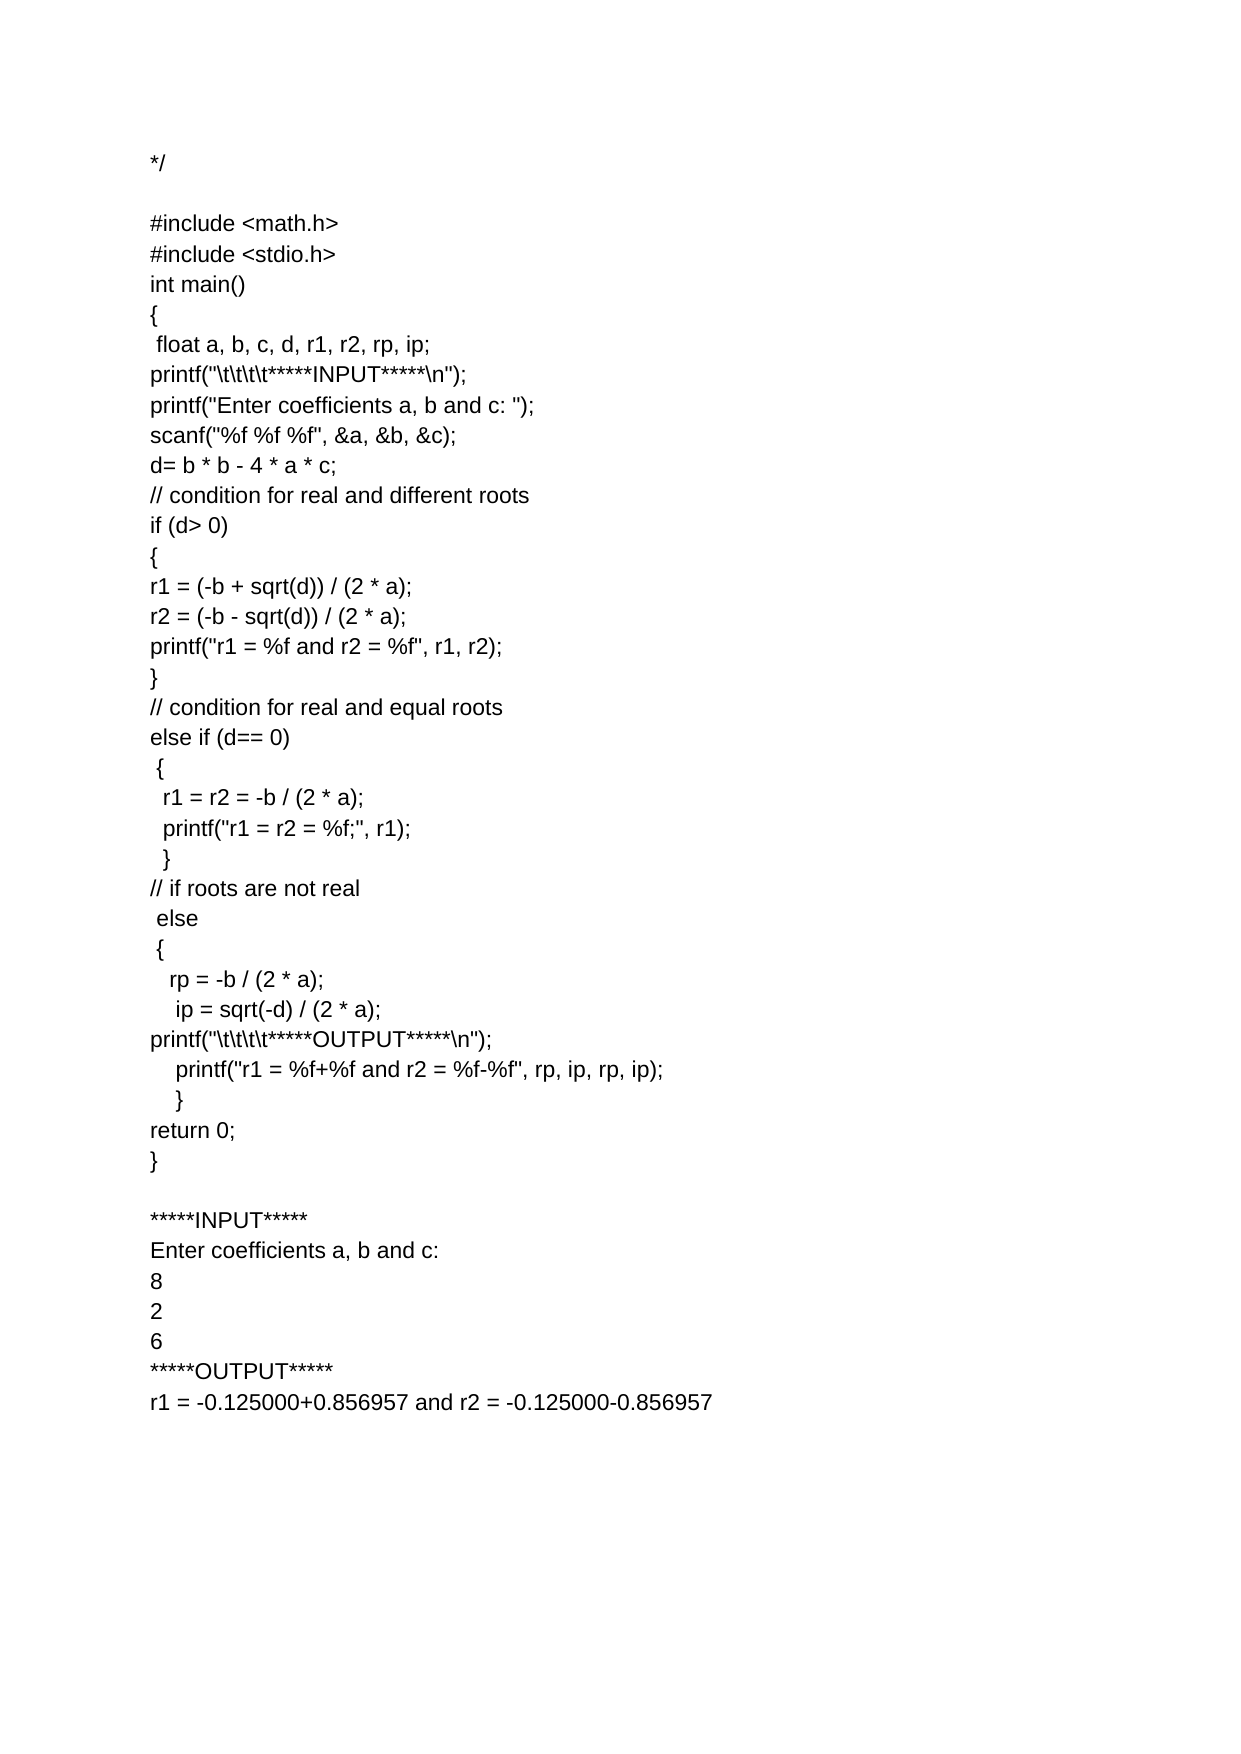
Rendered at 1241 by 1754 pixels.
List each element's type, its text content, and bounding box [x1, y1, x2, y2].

text if (d> 0) [150, 512, 1090, 539]
text scanf("%f %f %f", &a, &b, &c); [150, 422, 1090, 448]
text printf("\t\t\t\t*****INPUT*****\n"); [150, 361, 1090, 388]
text // condition for real and equal roots [150, 694, 1090, 720]
text 2 [150, 1298, 1090, 1324]
text printf("r1 = %f and r2 = %f", r1, r2); [150, 633, 1090, 660]
text #include <stdio.h> [150, 241, 1090, 267]
text { [150, 754, 1090, 781]
text int main() [150, 271, 1090, 297]
text #include <math.h> [150, 210, 1090, 237]
text float a, b, c, d, r1, r2, rp, ip; [150, 331, 1090, 358]
text printf("\t\t\t\t*****OUTPUT*****\n"); [150, 1026, 1090, 1052]
text // condition for real and different roots [150, 482, 1090, 509]
text { [150, 301, 1090, 327]
text *****INPUT***** [150, 1207, 1090, 1234]
text r1 = (-b + sqrt(d)) / (2 * a); [150, 573, 1090, 599]
text 6 [150, 1328, 1090, 1354]
text rp = -b / (2 * a); [150, 966, 1090, 992]
text } [150, 1147, 1090, 1173]
text printf("Enter coefficients a, b and c: "); [150, 392, 1090, 418]
text r1 = -0.125000+0.856957 and r2 = -0.125000-0.856957 [150, 1388, 1090, 1415]
text r1 = r2 = -b / (2 * a); [150, 784, 1090, 811]
text Enter coefficients a, b and c: [150, 1237, 1090, 1264]
text *****OUTPUT***** [150, 1358, 1090, 1385]
text } [150, 1086, 1090, 1113]
text } [150, 845, 1090, 871]
text d= b * b - 4 * a * c; [150, 452, 1090, 478]
text printf("r1 = %f+%f and r2 = %f-%f", rp, ip, rp, ip); [150, 1056, 1090, 1083]
text printf("r1 = r2 = %f;", r1); [150, 814, 1090, 841]
text r2 = (-b - sqrt(d)) / (2 * a); [150, 603, 1090, 629]
text 8 [150, 1268, 1090, 1294]
text return 0; [150, 1117, 1090, 1143]
text } [150, 663, 1090, 690]
text else [150, 905, 1090, 932]
text // if roots are not real [150, 875, 1090, 901]
text ip = sqrt(-d) / (2 * a); [150, 996, 1090, 1022]
text { [150, 935, 1090, 962]
text else if (d== 0) [150, 724, 1090, 750]
text */ [150, 150, 1090, 176]
text { [150, 543, 1090, 569]
